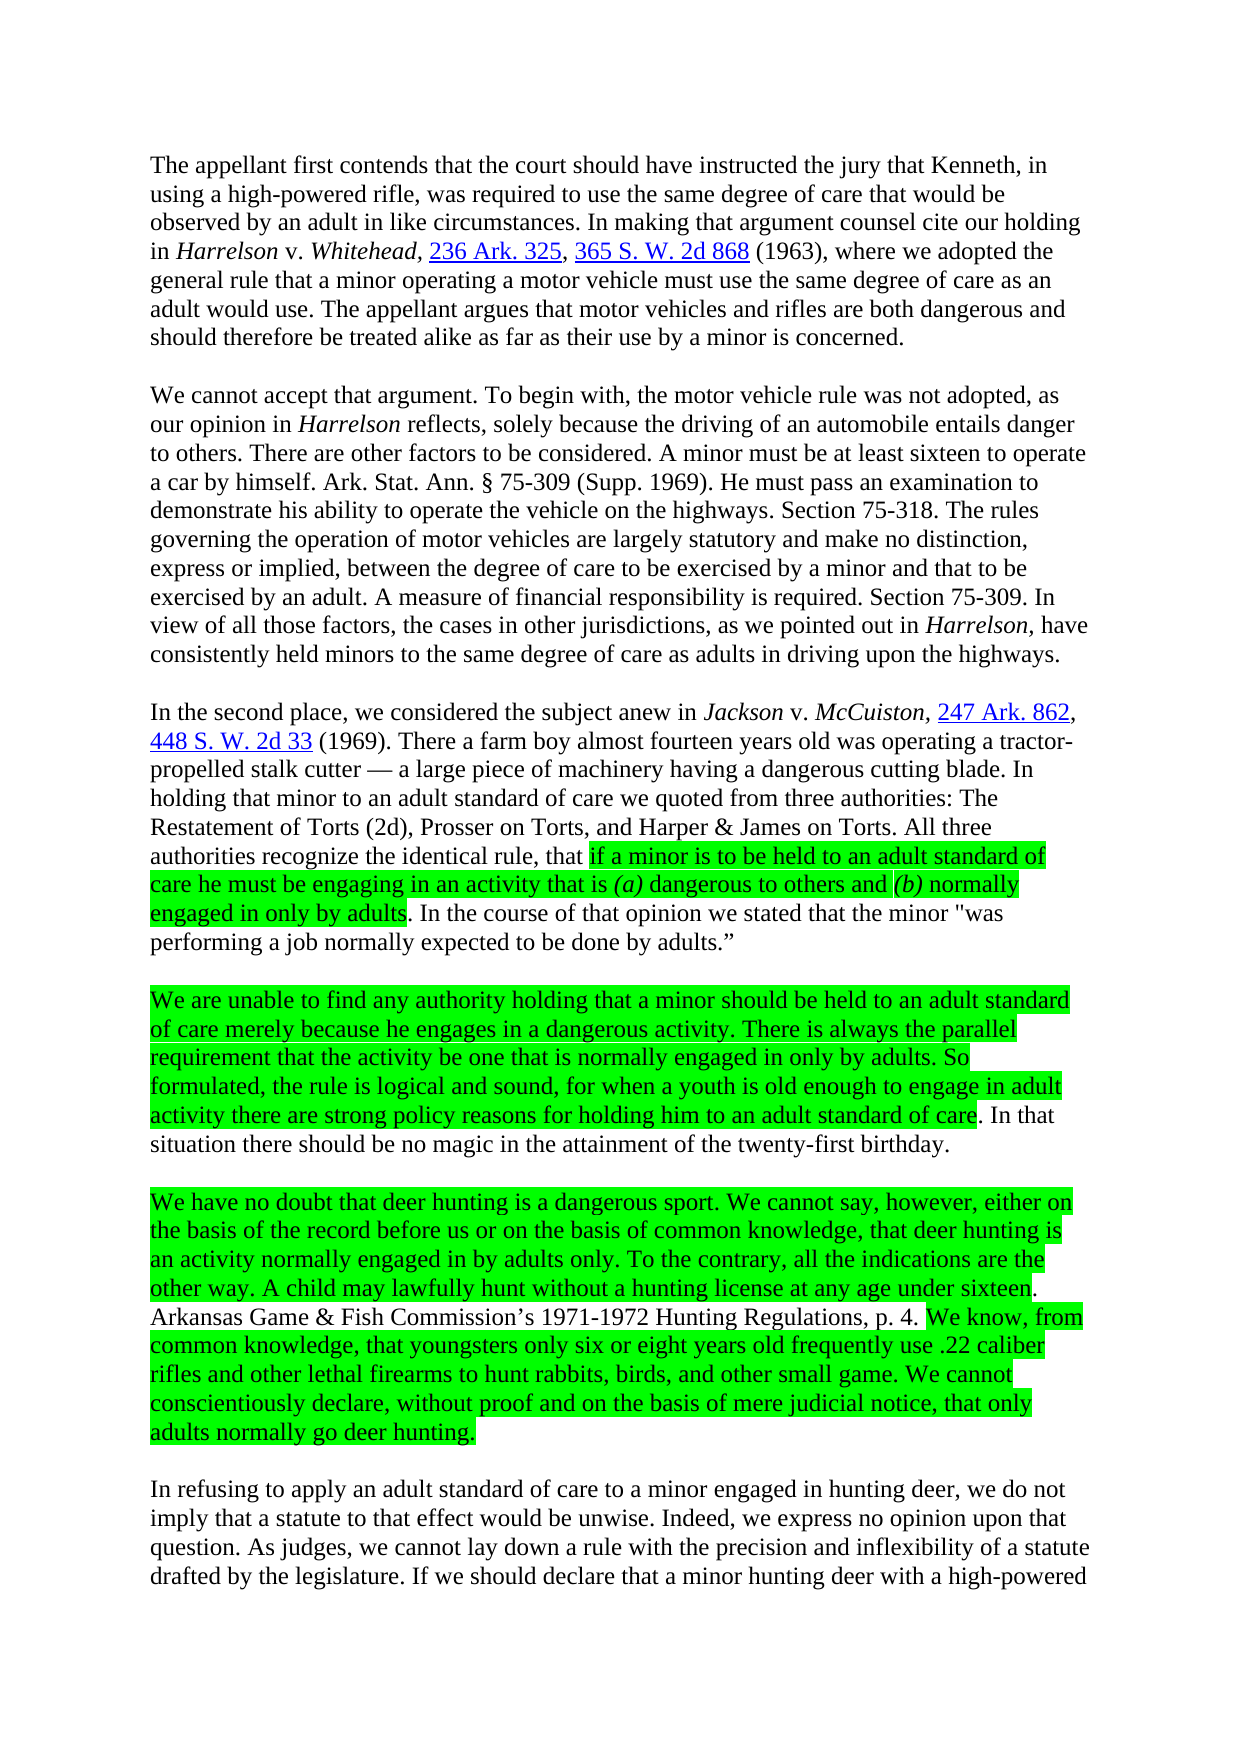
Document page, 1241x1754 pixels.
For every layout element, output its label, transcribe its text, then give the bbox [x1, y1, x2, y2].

text The appellant first contends that the court should have instructed the jury that Kenneth, in using a high-powered rifle, was required to use the same degree of care that would be observed by an adult in like circumstances. In making that argument counsel cite our holding in Harrelson v. Whitehead, 236 Ark. 325, 365 S. W. 2d 868 (1963), where we adopted the general rule that a minor operating a motor vehicle must use the same degree of care as an adult would use. The appellant argues that motor vehicles and rifles are both dangerous and should therefore be treated alike as far as their use by a minor is concerned. [150, 150, 1090, 351]
text We are unable to find any authority holding that a minor should be held to an adult standard of care merely because he engages in a dangerous activity. There is always the parallel requirement that the activity be one that is normally engaged in only by adults. So formulated, the rule is logical and sound, for when a youth is old enough to engage in adult activity there are strong policy reasons for holding him to an adult standard of care. In that situation there should be no magic in the attainment of the twenty-first birthday. [150, 985, 1090, 1157]
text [150, 1474, 1090, 1589]
text In the second place, we considered the subject anew in Jackson v. McCuiston, 247 Ark. 862, 448 S. W. 2d 33 (1969). There a farm boy almost fourteen years old was operating a tractor-propelled stalk cutter — a large piece of machinery having a dangerous cutting blade. In holding that minor to an adult standard of care we quoted from three authorities: The Restatement of Torts (2d), Prosser on Torts, and Harper & James on Torts. All three authorities recognize the identical rule, that if a minor is to be held to an adult standard of care he must be engaging in an activity that is (a) dangerous to others and (b) normally engaged in only by adults. In the course of that opinion we stated that the minor "was performing a job normally expected to be done by adults.” [150, 697, 1090, 956]
text We have no doubt that deer hunting is a dangerous sport. We cannot say, however, either on the basis of the record before us or on the basis of common knowledge, that deer hunting is an activity normally engaged in by adults only. To the contrary, all the indications are the other way. A child may lawfully hunt without a hunting license at any age under sixteen. Arkansas Game & Fish Commission’s 1971-1972 Hunting Regulations, p. 4. We know, from common knowledge, that youngsters only six or eight years old frequently use .22 caliber rifles and other lethal firearms to hunt rabbits, birds, and other small game. We cannot conscientiously declare, without proof and on the basis of mere judicial notice, that only adults normally go deer hunting. [476, 1187, 1090, 1445]
text We cannot accept that argument. To begin with, the motor vehicle rule was not adopted, as our opinion in Harrelson reflects, solely because the driving of an automobile entails danger to others. There are other factors to be considered. A minor must be at least sixteen to operate a car by himself. Ark. Stat. Ann. § 75-309 (Supp. 1969). He must pass an examination to demonstrate his ability to operate the vehicle on the highways. Section 75-318. The rules governing the operation of motor vehicles are largely statutory and make no distinction, express or implied, between the degree of care to be exercised by a minor and that to be exercised by an adult. A measure of financial responsibility is required. Section 75-309. In view of all those factors, the cases in other jurisdictions, as we pointed out in Harrelson, have consistently held minors to the same degree of care as adults in driving upon the highways. [150, 380, 1090, 668]
